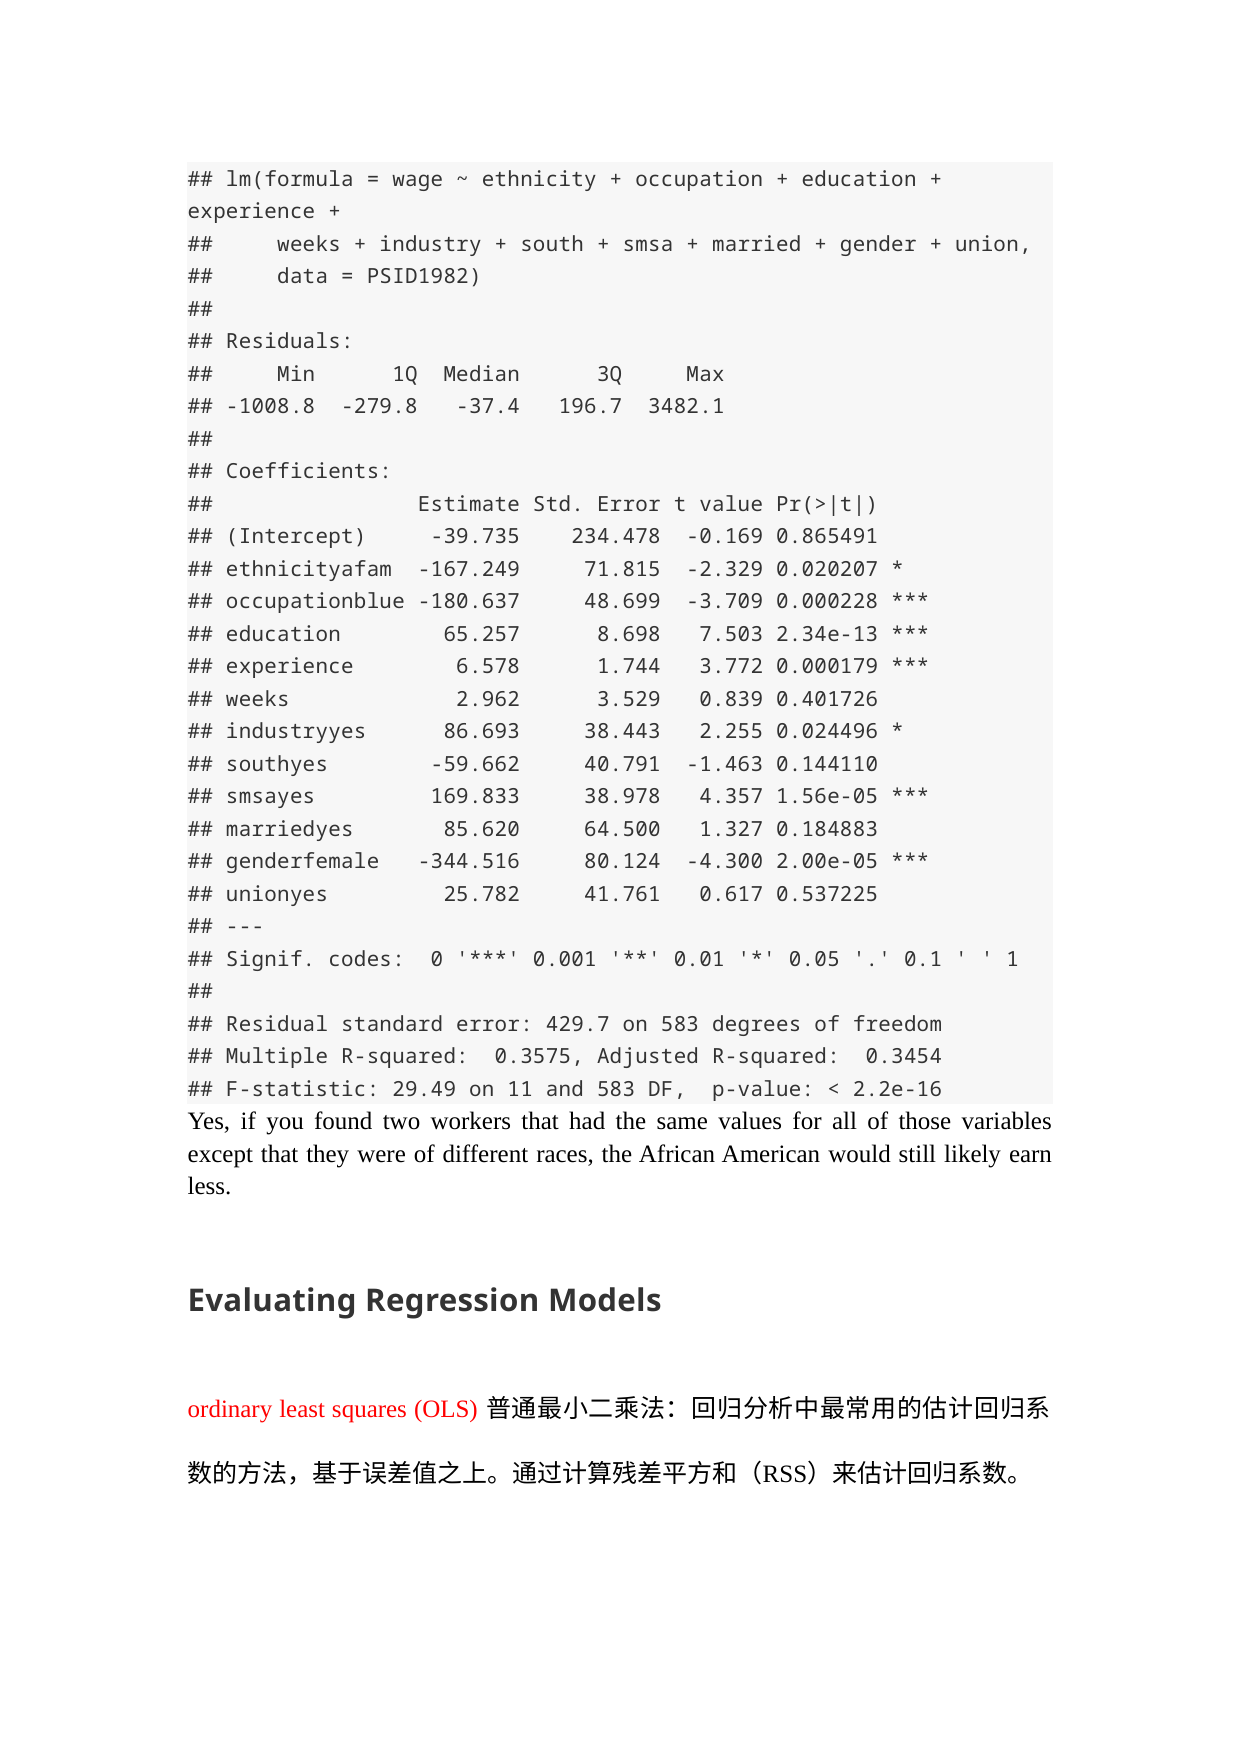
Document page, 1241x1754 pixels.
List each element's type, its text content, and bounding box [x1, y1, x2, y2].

text ordinary least squares (OLS) 普通最小二乘法：回归分析中最常用的估计回归系数的方法，基于误差值之上。通过计算残差平方和（RSS）来估计回归系数。 [187, 1374, 1053, 1504]
text ## Min 1Q Median 3Q Max [187, 357, 1053, 389]
text ## unionyes 25.782 41.761 0.617 0.537225 [187, 877, 1053, 909]
text ## -1008.8 -279.8 -37.4 196.7 3482.1 [187, 389, 1053, 422]
text ## weeks + industry + south + smsa + married + gender + union, [187, 227, 1053, 259]
text ## experience 6.578 1.744 3.772 0.000179 *** [187, 649, 1053, 682]
text ## education 65.257 8.698 7.503 2.34e-13 *** [187, 617, 1053, 649]
text ## [187, 292, 1053, 324]
text ## --- [187, 909, 1053, 942]
text ## Multiple R-squared: 0.3575, Adjusted R-squared: 0.3454 [187, 1039, 1053, 1072]
text ## Signif. codes: 0 '***' 0.001 '**' 0.01 '*' 0.05 '.' 0.1 ' ' 1 [187, 942, 1053, 974]
text ## genderfemale -344.516 80.124 -4.300 2.00e-05 *** [187, 844, 1053, 877]
text ## southyes -59.662 40.791 -1.463 0.144110 [187, 747, 1053, 779]
text ## data = PSID1982) [187, 259, 1053, 292]
text ## [187, 422, 1053, 454]
text ## Residuals: [187, 324, 1053, 357]
text ## (Intercept) -39.735 234.478 -0.169 0.865491 [187, 519, 1053, 552]
subtitle Evaluating Regression Models [187, 1266, 1053, 1331]
text ## Coefficients: [187, 454, 1053, 487]
text ## marriedyes 85.620 64.500 1.327 0.184883 [187, 812, 1053, 844]
text ## lm(formula = wage ~ ethnicity + occupation + education + experience + [187, 162, 1053, 227]
text ## industryyes 86.693 38.443 2.255 0.024496 * [187, 714, 1053, 747]
text ## Residual standard error: 429.7 on 583 degrees of freedom [187, 1007, 1053, 1039]
text ## weeks 2.962 3.529 0.839 0.401726 [187, 682, 1053, 714]
text ## smsayes 169.833 38.978 4.357 1.56e-05 *** [187, 779, 1053, 812]
text ## ethnicityafam -167.249 71.815 -2.329 0.020207 * [187, 552, 1053, 584]
text ## [187, 974, 1053, 1007]
text ## Estimate Std. Error t value Pr(>|t|) [187, 487, 1053, 519]
text Yes, if you found two workers that had the same values for all of those variables except that they were of different races, the African American would still likely earn less. [187, 1104, 1053, 1202]
text ## F-statistic: 29.49 on 11 and 583 DF, p-value: < 2.2e-16 [187, 1072, 1053, 1104]
text ## occupationblue -180.637 48.699 -3.709 0.000228 *** [187, 584, 1053, 617]
